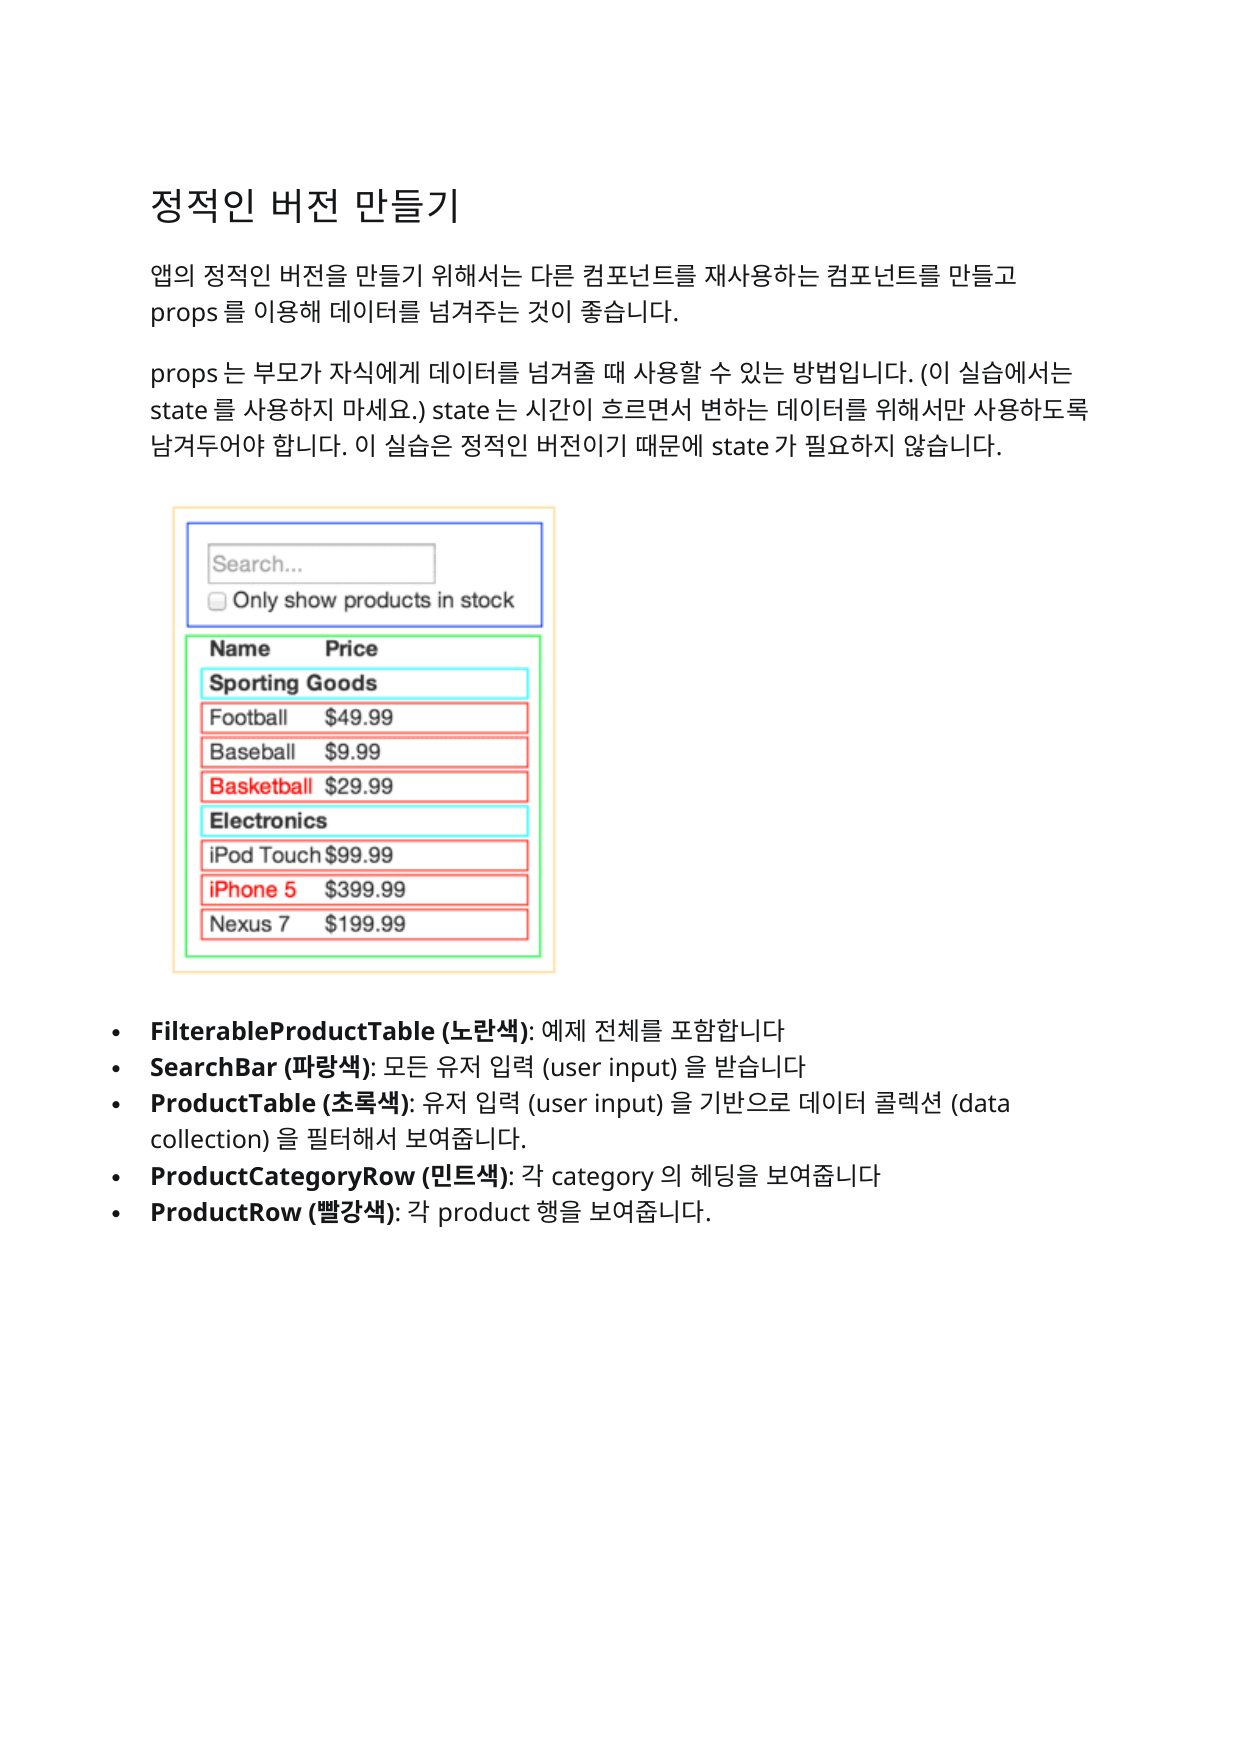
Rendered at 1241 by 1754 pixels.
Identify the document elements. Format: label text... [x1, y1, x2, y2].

picture [150, 487, 580, 987]
list ProductCategoryRow (민트색): 각 category 의 헤딩을 보여줍니다 [112, 1156, 1090, 1192]
list ProductTable (초록색): 유저 입력 (user input) 을 기반으로 데이터 콜렉션 (data collection) 을 필터해서 보여줍니다. [112, 1084, 1090, 1156]
text 정적인 버전 만들기 [150, 177, 1090, 231]
list SearchBar (파랑색): 모든 유저 입력 (user input) 을 받습니다 [112, 1047, 1090, 1084]
list ProductRow (빨강색): 각 product 행을 보여줍니다. [112, 1192, 1090, 1229]
list FilterableProductTable (노란색): 예제 전체를 포함합니다 [112, 1011, 1090, 1047]
text props는 부모가 자식에게 데이터를 넘겨줄 때 사용할 수 있는 방법입니다. (이 실습에서는 state를 사용하지 마세요.) state는 시간이 흐르면서 변하는 데이터를 위해서만 사용하도록 남겨두어야 합니다. 이 실습은 정적인 버전이기 때문에 state가 필요하지 않습니다. [150, 354, 1090, 463]
text 앱의 정적인 버전을 만들기 위해서는 다른 컴포넌트를 재사용하는 컴포넌트를 만들고 props를 이용해 데이터를 넘겨주는 것이 좋습니다. [150, 256, 1090, 329]
